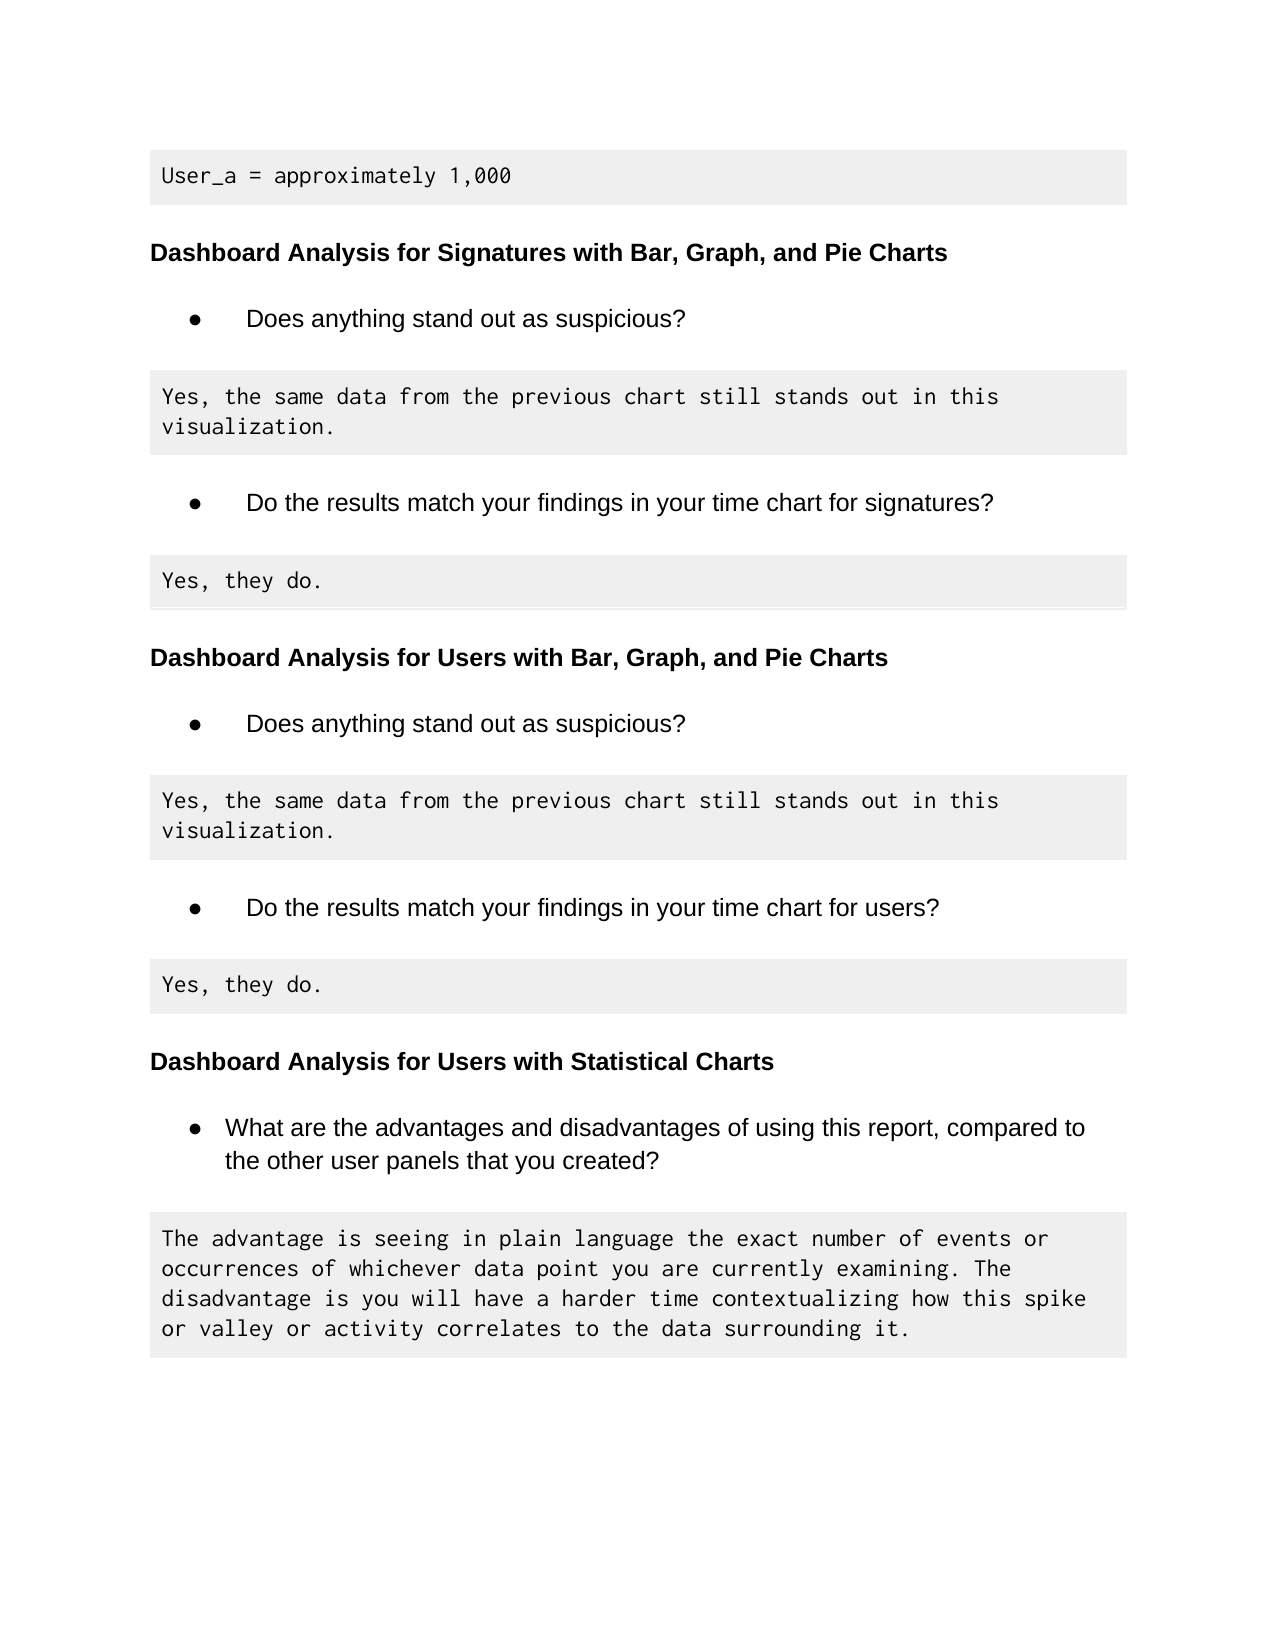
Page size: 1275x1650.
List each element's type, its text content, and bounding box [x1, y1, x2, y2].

table_header Yes, the same data from the previous chart still stands out in this visualization. [152, 372, 1125, 453]
table_header The advantage is seeing in plain language the exact number of events or occurrences of whichever data point you are currently examining. The disadvantage is you will have a harder time contextualizing how this spike or valley or activity correlates to the data surrounding it. [152, 1214, 1125, 1356]
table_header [152, 152, 1125, 203]
list Do the results match your findings in your time chart for users? [187, 893, 1125, 922]
text Dashboard Analysis for Signatures with Bar, Graph, and Pie Charts [150, 238, 1125, 267]
table_header Yes, they do. [152, 557, 1125, 607]
list Does anything stand out as suspicious? [187, 709, 1125, 737]
table_header Yes, they do. [152, 961, 1125, 1012]
text Dashboard Analysis for Users with Statistical Charts [150, 1047, 1125, 1076]
table_header Yes, the same data from the previous chart still stands out in this visualization. [152, 777, 1125, 858]
list Do the results match your findings in your time chart for signatures? [187, 488, 1125, 517]
list Does anything stand out as suspicious? [187, 304, 1125, 333]
text Dashboard Analysis for Users with Bar, Graph, and Pie Charts [150, 643, 1125, 671]
list What are the advantages and disadvantages of using this report, compared to the other user panels that you created? [187, 1113, 1125, 1175]
